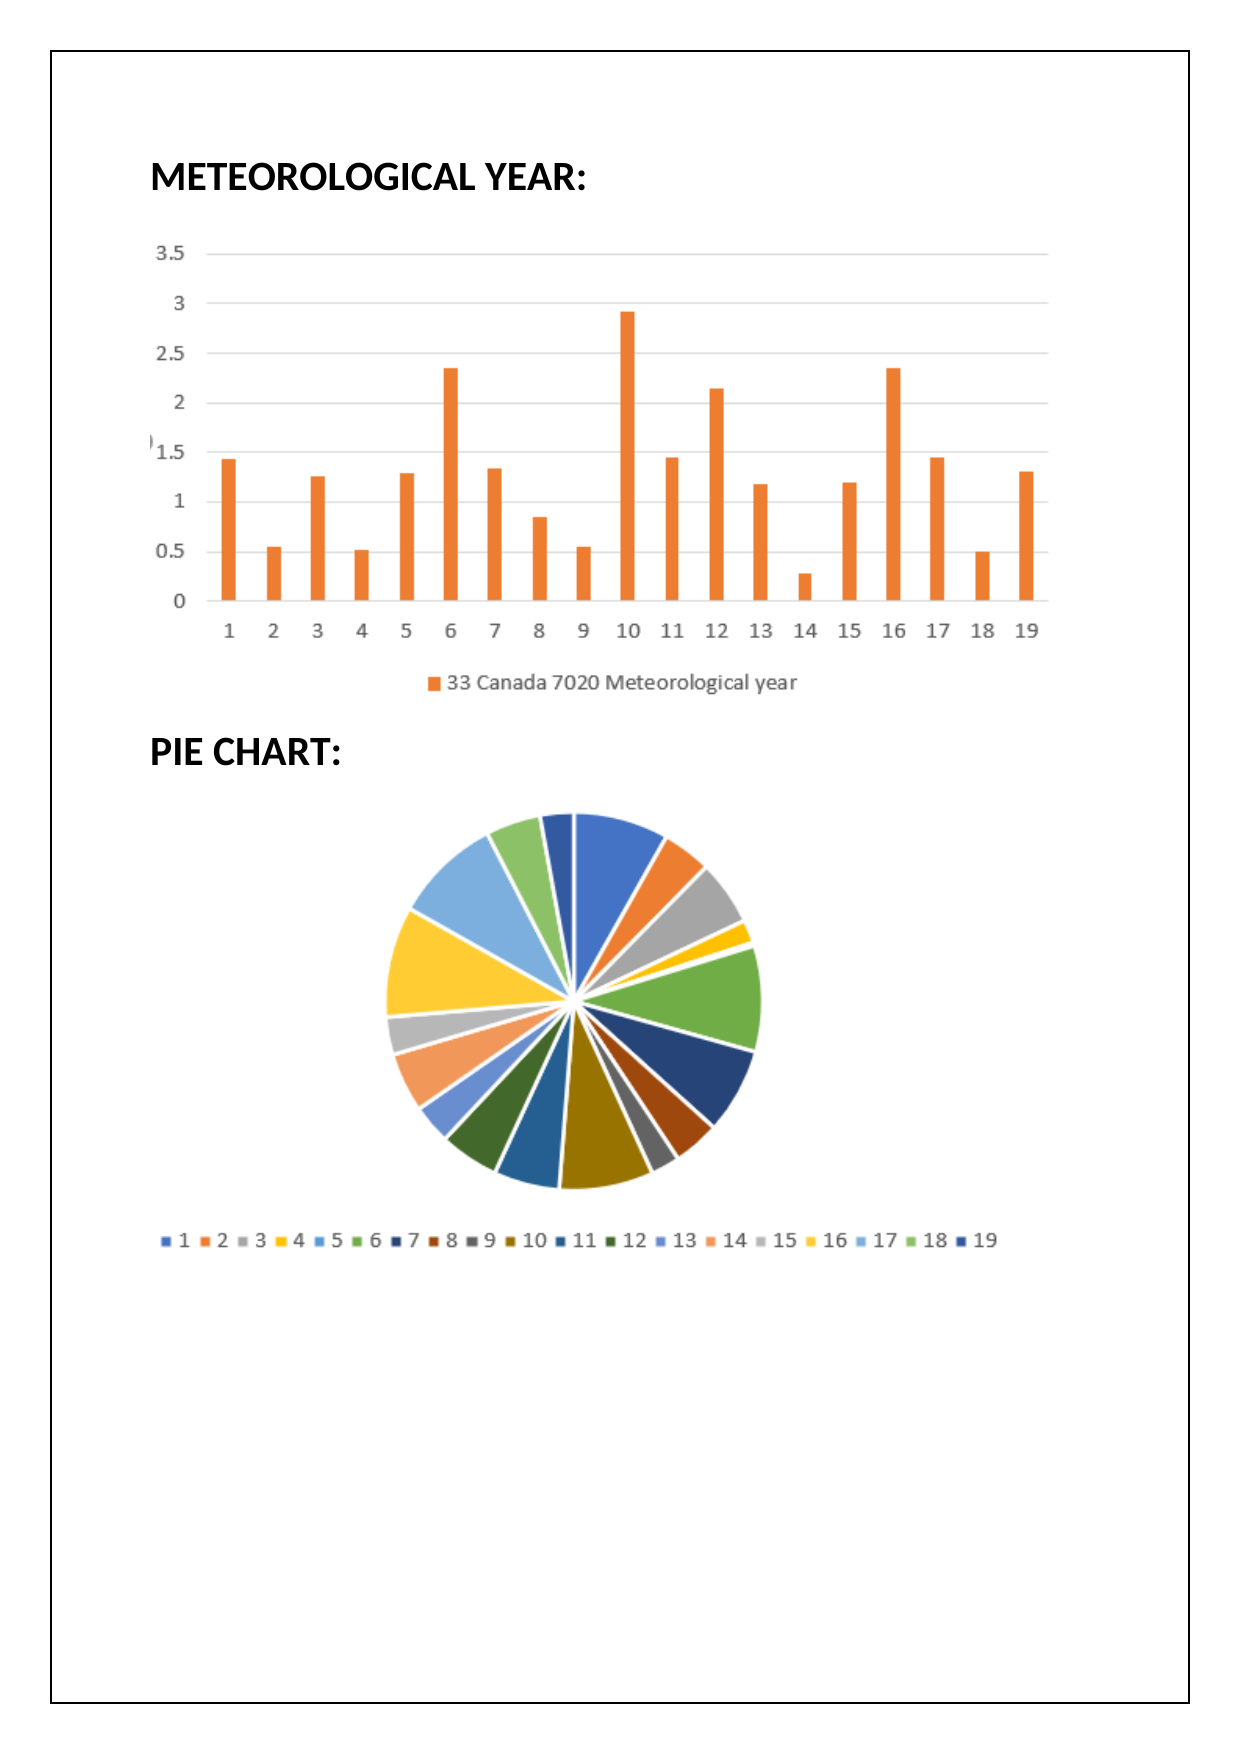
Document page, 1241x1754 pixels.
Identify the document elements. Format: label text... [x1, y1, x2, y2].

picture [150, 797, 1017, 1260]
picture [150, 221, 1068, 707]
text METEOROLOGICAL YEAR: [150, 150, 1090, 201]
text PIE CHART: [150, 725, 1090, 776]
